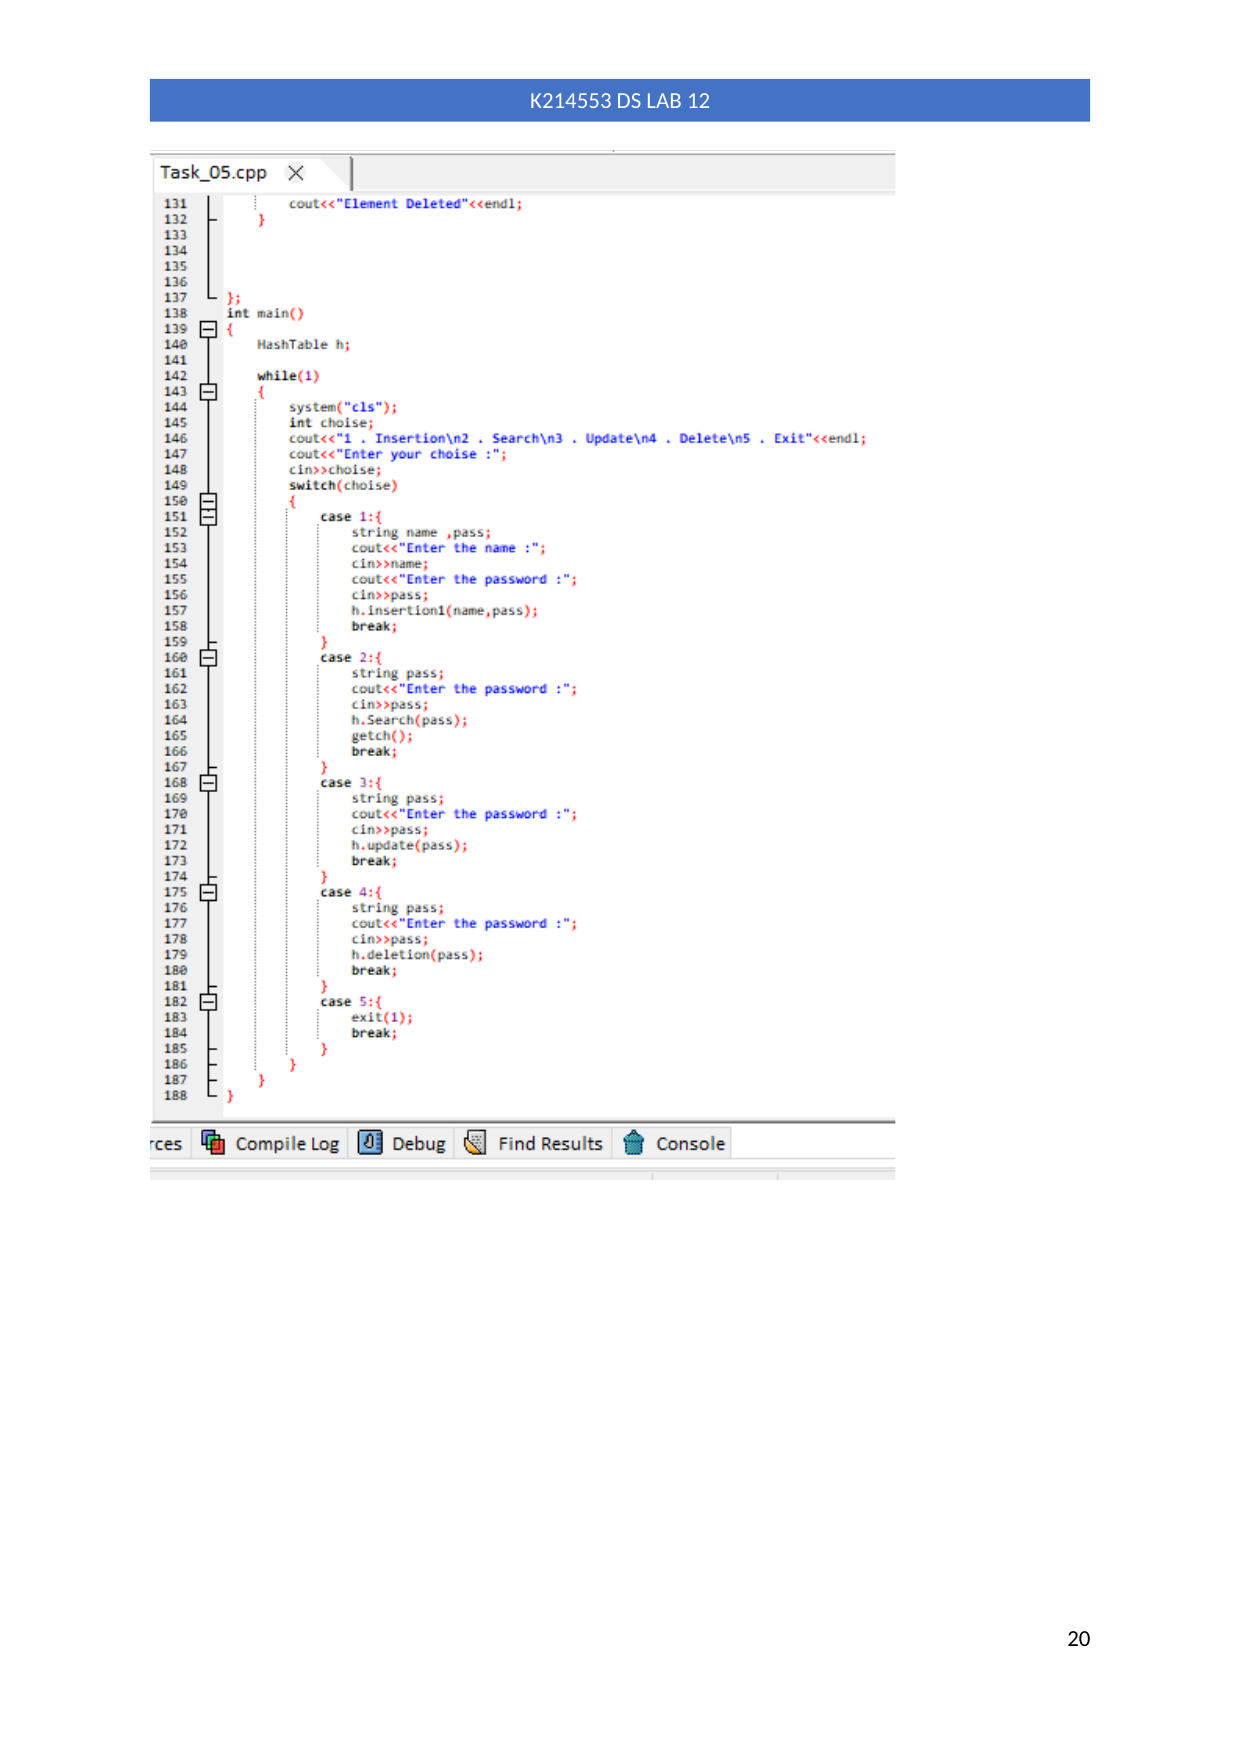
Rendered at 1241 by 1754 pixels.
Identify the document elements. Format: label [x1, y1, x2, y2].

picture [150, 150, 896, 1180]
